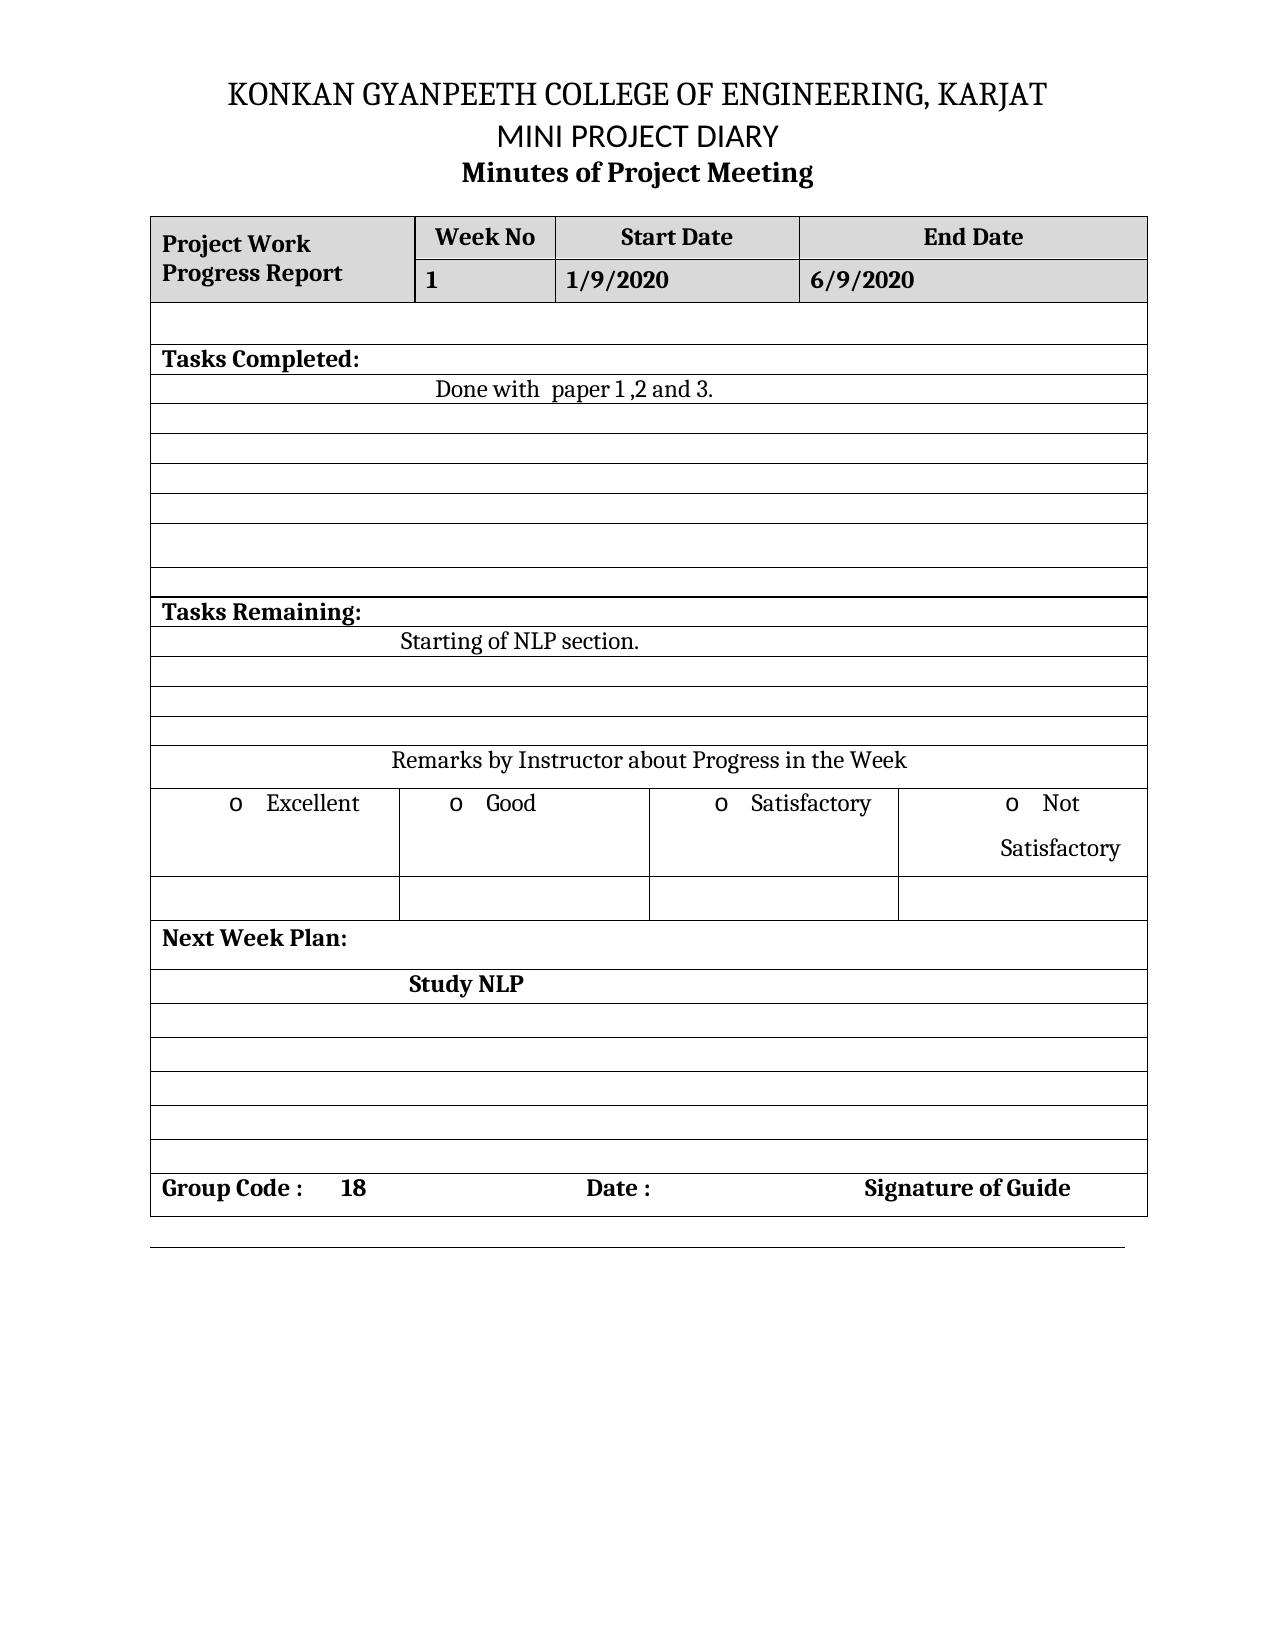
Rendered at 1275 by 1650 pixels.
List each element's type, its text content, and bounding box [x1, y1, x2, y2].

table_cell [151, 1072, 1147, 1105]
table_cell [151, 1106, 1147, 1139]
table_cell [151, 568, 1147, 596]
table_cell Not Satisfactory [899, 789, 1147, 876]
table_cell [151, 687, 1147, 716]
table_cell [151, 464, 1147, 493]
table_cell Satisfactory [650, 789, 898, 876]
table_cell Excellent [151, 789, 399, 876]
table_cell [151, 404, 1147, 433]
table_cell [151, 717, 1147, 745]
table_header Week No [416, 217, 555, 258]
table_header Start Date [556, 217, 799, 258]
table_cell Good [400, 789, 649, 876]
table_cell [151, 303, 1147, 344]
table_cell Tasks Remaining: [151, 598, 1147, 626]
table_cell [650, 877, 898, 920]
table_cell Done with paper 1 ,2 and 3. [151, 375, 1147, 403]
table_cell 1 [416, 260, 555, 302]
text Minutes of Project Meeting [150, 156, 1125, 190]
table_cell Group Code : 18 Date : Signature of Guide [151, 1174, 1147, 1216]
table_header End Date [800, 217, 1147, 258]
table_cell [151, 524, 1147, 567]
table_cell [899, 877, 1147, 920]
table_cell [151, 434, 1147, 463]
table_cell Next Week Plan: [151, 921, 1147, 969]
table_cell [151, 1004, 1147, 1037]
table_cell [151, 877, 399, 920]
table_cell [151, 494, 1147, 523]
table_cell [151, 1140, 1147, 1173]
table_cell [400, 877, 649, 920]
table_cell [151, 1038, 1147, 1071]
table_cell Tasks Completed: [151, 345, 1147, 373]
table_cell Remarks by Instructor about Progress in the Week [151, 746, 1147, 788]
table_header Project Work Progress Report [151, 217, 414, 302]
table_cell Starting of NLP section. [151, 627, 1147, 656]
table_cell Study NLP [151, 970, 1147, 1003]
table_cell [151, 657, 1147, 686]
table_cell 6/9/2020 [800, 260, 1147, 302]
table_cell 1/9/2020 [556, 260, 799, 302]
